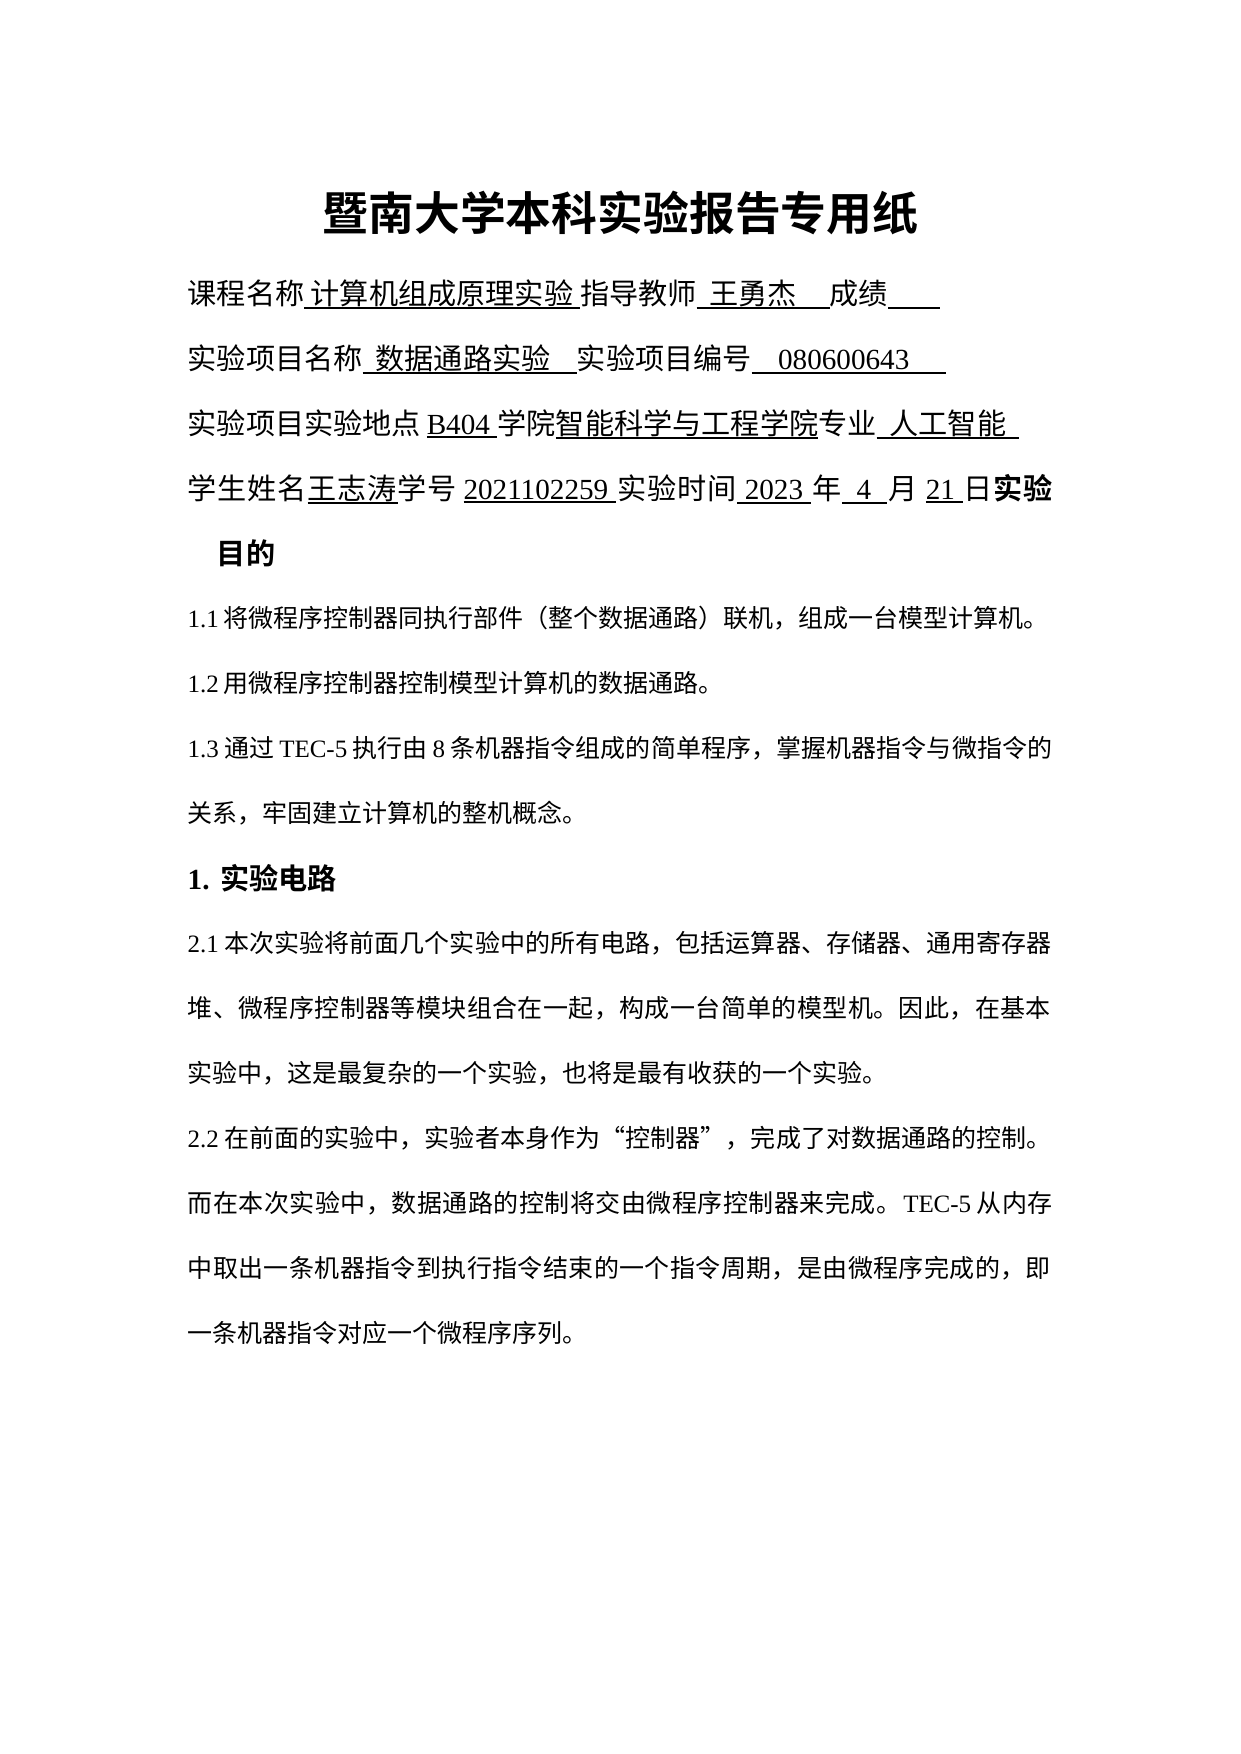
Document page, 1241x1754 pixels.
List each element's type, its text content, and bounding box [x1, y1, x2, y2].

text 课程名称 计算机组成原理实验 指导教师 王勇杰 成绩 [187, 259, 1053, 324]
text 2.2在前面的实验中，实验者本身作为“控制器”，完成了对数据通路的控制。而在本次实验中，数据通路的控制将交由微程序控制器来完成。TEC-5从内存中取出一条机器指令到执行指令结束的一个指令周期，是由微程序完成的，即一条机器指令对应一个微程序序列。 [187, 1104, 1053, 1364]
list 实验项目实验地点B404 学院智能科学与工程学院专业 人工智能 [187, 389, 1053, 454]
list 实验电路 [187, 844, 1053, 909]
text 暨南大学本科实验报告专用纸 [187, 162, 1053, 259]
text 学生姓名王志涛学号2021102259 实验时间 2023 年 4 月 21 日实验目的 [187, 454, 1053, 584]
text 1.1将微程序控制器同执行部件（整个数据通路）联机，组成一台模型计算机。 [187, 584, 1053, 649]
text 实验项目名称 数据通路实验 实验项目编号 080600643 [187, 324, 1053, 389]
text 1.3通过TEC-5执行由8条机器指令组成的简单程序，掌握机器指令与微指令的关系，牢固建立计算机的整机概念。 [187, 714, 1053, 844]
text 2.1本次实验将前面几个实验中的所有电路，包括运算器、存储器、通用寄存器堆、微程序控制器等模块组合在一起，构成一台简单的模型机。因此，在基本实验中，这是最复杂的一个实验，也将是最有收获的一个实验。 [187, 909, 1053, 1104]
text 1.2用微程序控制器控制模型计算机的数据通路。 [187, 649, 1053, 714]
